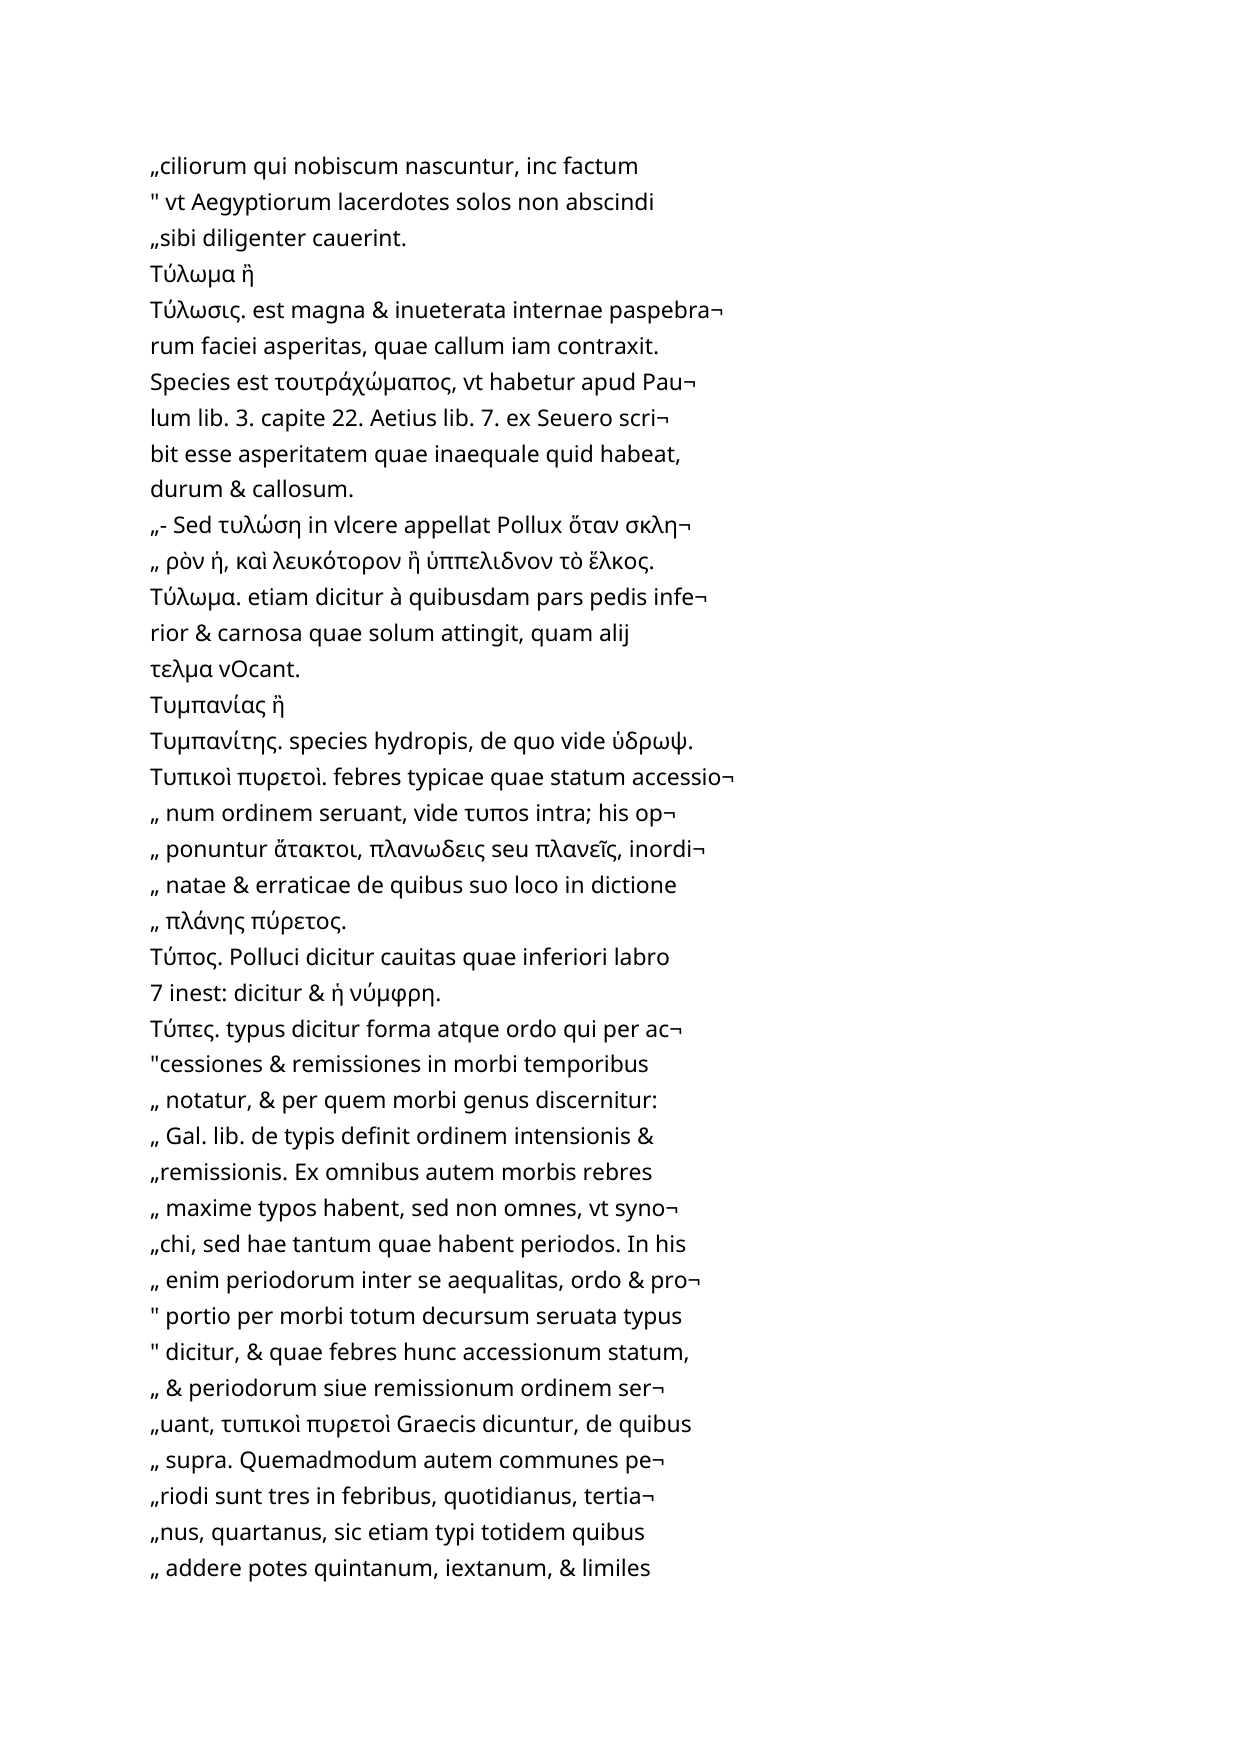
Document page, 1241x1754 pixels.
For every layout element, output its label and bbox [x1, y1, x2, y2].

text [150, 150, 1090, 1583]
